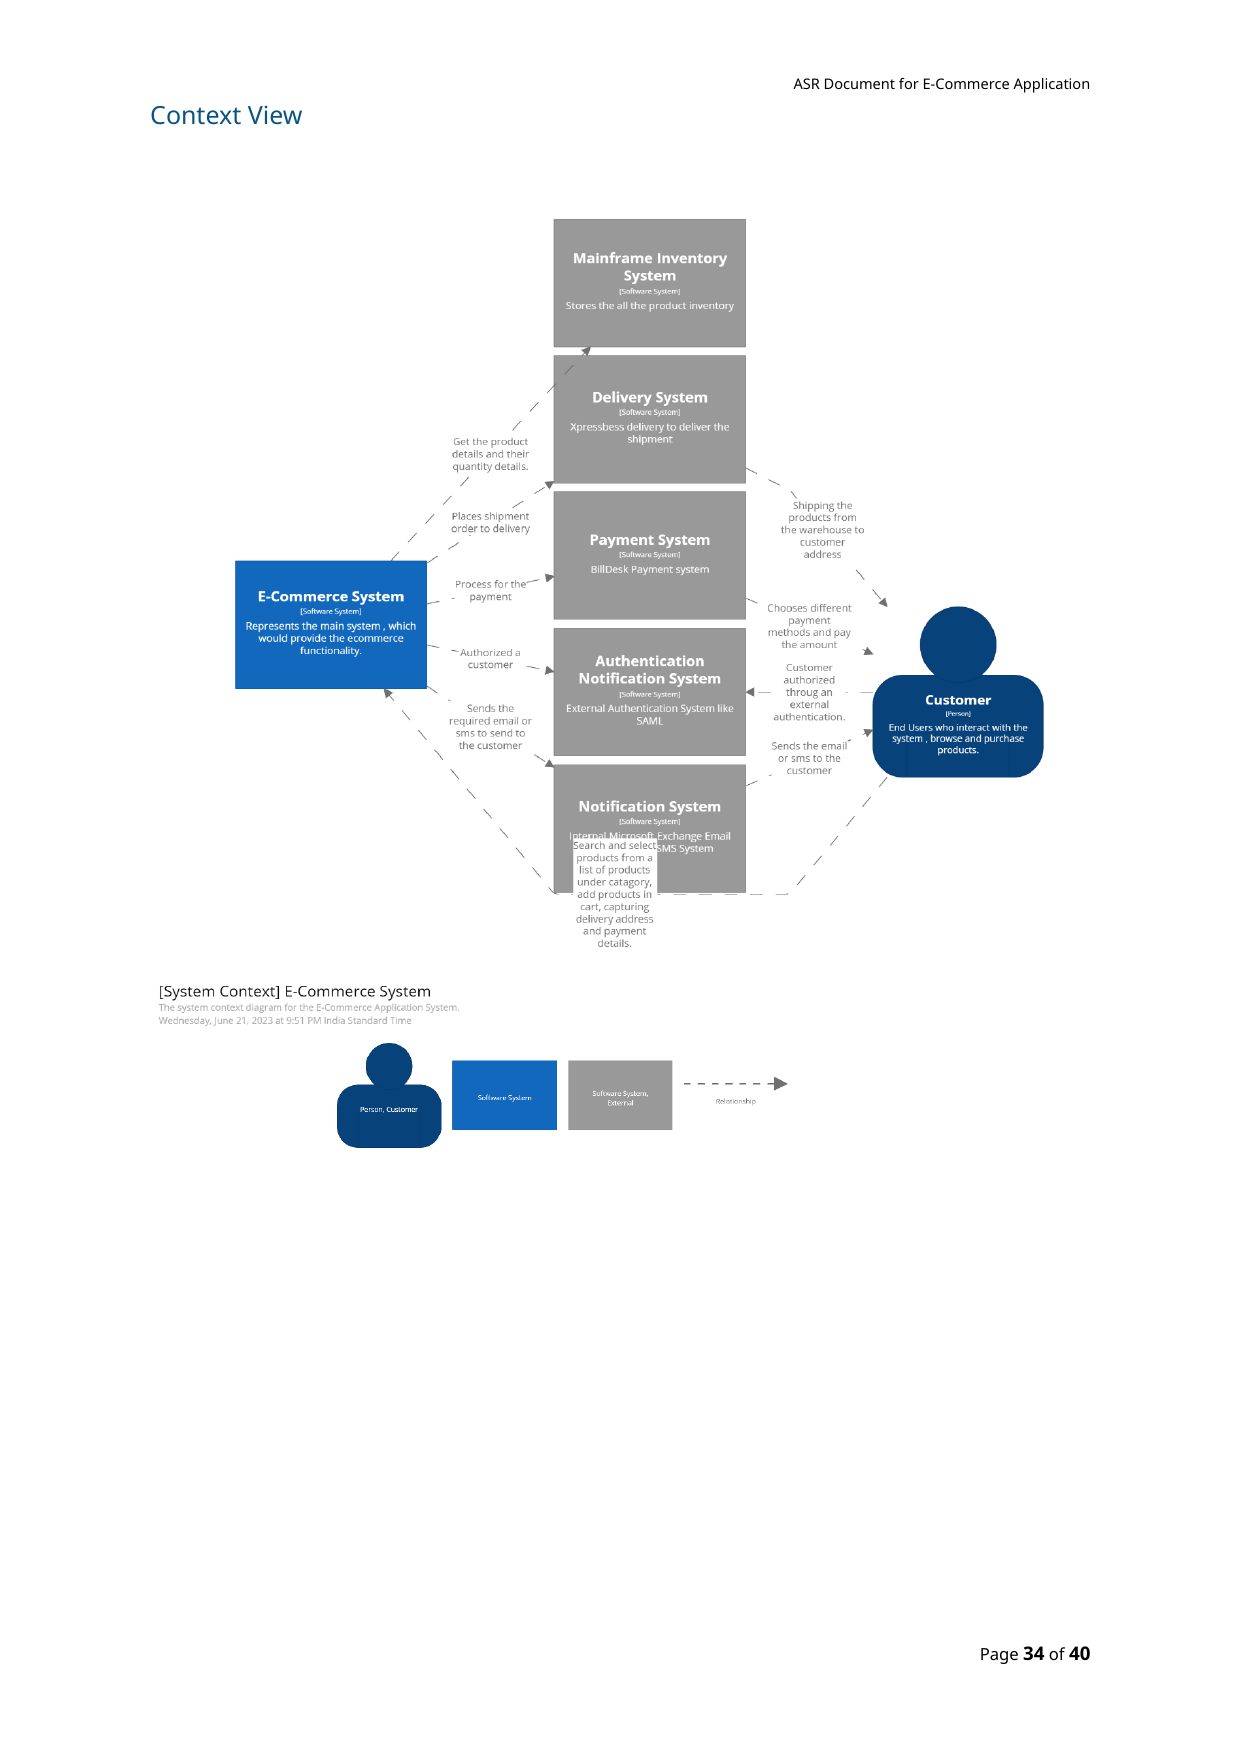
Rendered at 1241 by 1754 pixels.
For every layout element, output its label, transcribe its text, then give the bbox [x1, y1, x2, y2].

picture [332, 1037, 909, 1153]
subtitle Context View [150, 98, 1090, 132]
picture [150, 134, 1128, 1035]
